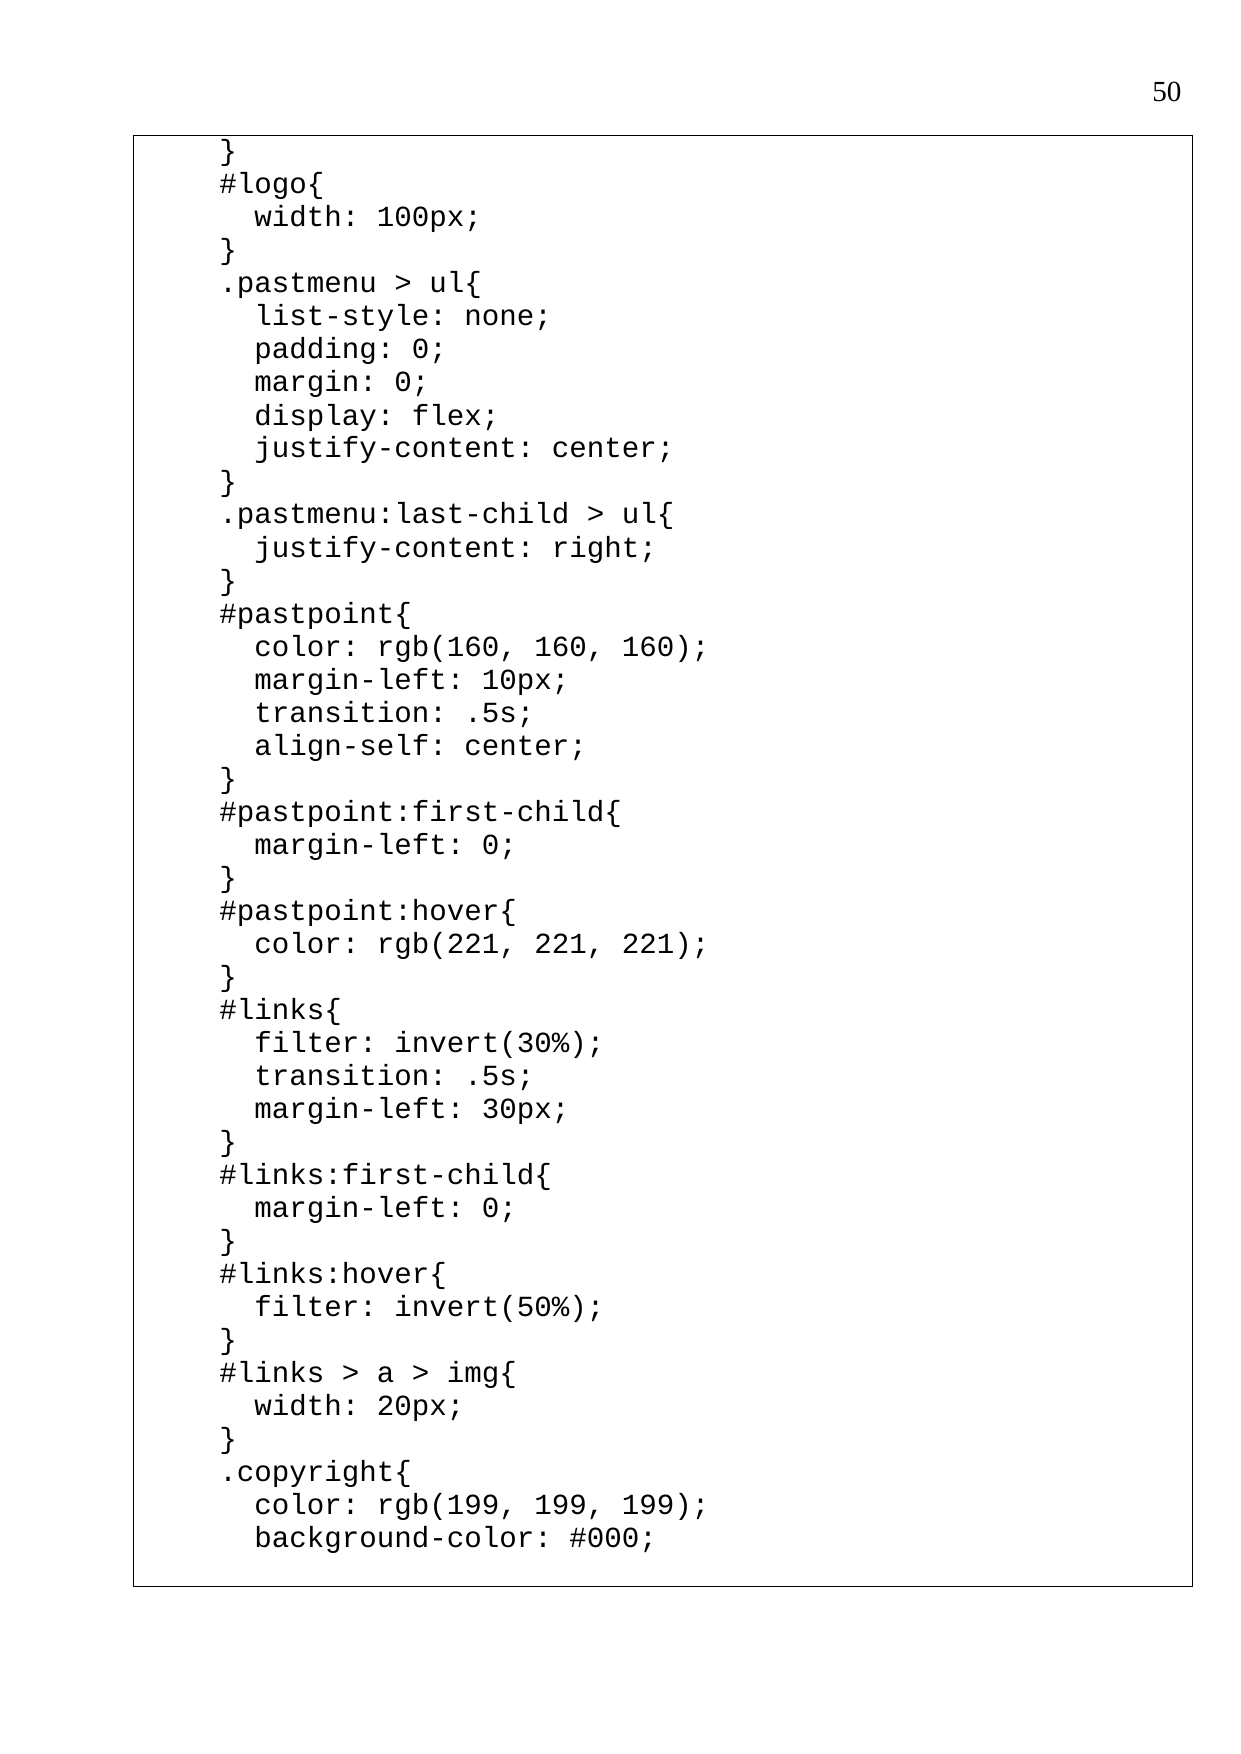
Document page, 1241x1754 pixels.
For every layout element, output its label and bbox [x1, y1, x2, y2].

table_header [134, 136, 1192, 1586]
